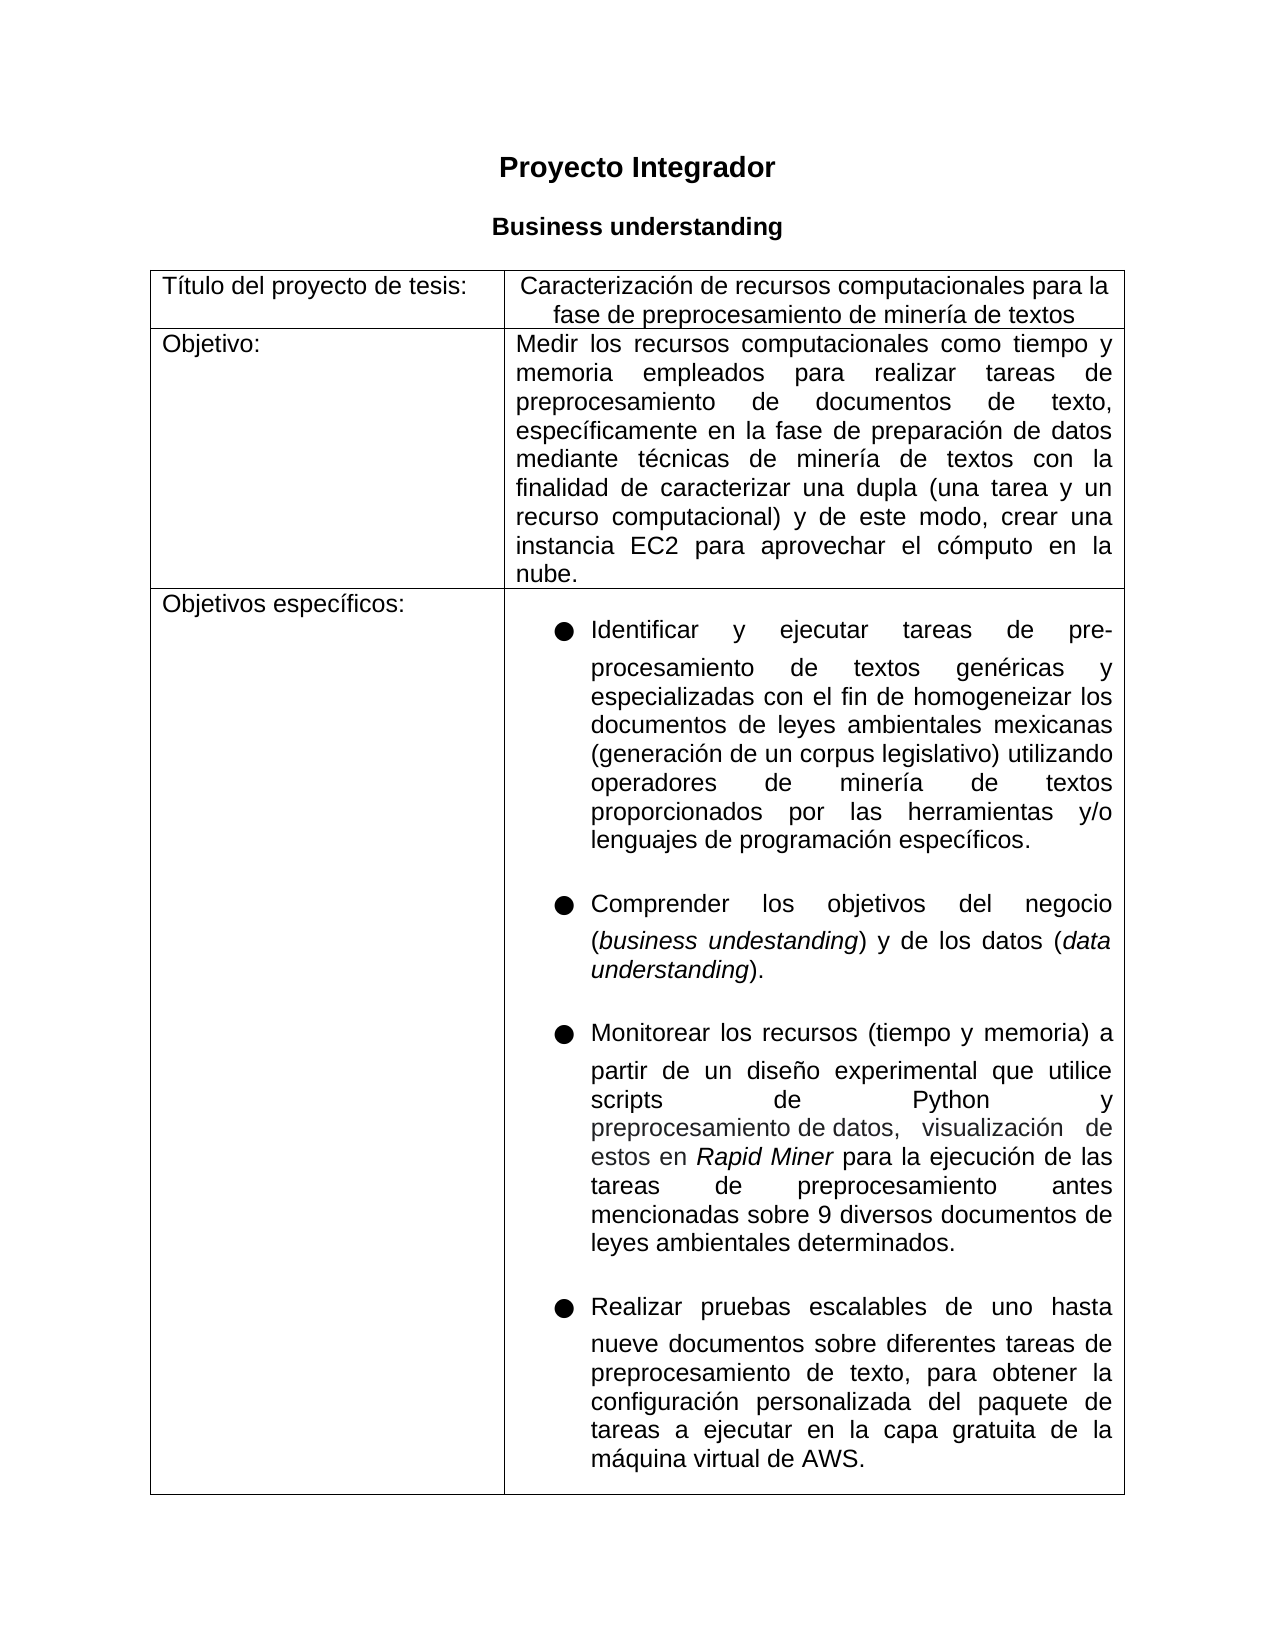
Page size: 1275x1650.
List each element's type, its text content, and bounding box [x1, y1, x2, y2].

table_cell Medir los recursos computacionales como tiempo y memoria empleados para realizar tareas de preprocesamiento de documentos de texto, específicamente en la fase de preparación de datos mediante técnicas de minería de textos con la finalidad de caracterizar una dupla (una tarea y un recurso computacional) y de este modo, crear una instancia EC2 para aprovechar el cómputo en la nube. [505, 329, 1124, 588]
table_cell Identificar y ejecutar tareas de pre-procesamiento de textos genéricas y especializadas con el fin de homogeneizar los documentos de leyes ambientales mexicanas (generación de un corpus legislativo) utilizando operadores de minería de textos proporcionados por las herramientas y/o lenguajes de programación específicos. Comprender los objetivos del negocio (business undestanding) y de los datos (data understanding). Monitorear los recursos (tiempo y memoria) a partir de un diseño experimental que utilice scripts de Python y preprocesamiento de datos, visualización de estos en Rapid Miner para la ejecución de las tareas de preprocesamiento antes mencionadas sobre 9 diversos documentos de leyes ambientales determinados. Realizar pruebas escalables de uno hasta nueve documentos sobre diferentes tareas de preprocesamiento de texto, para obtener la configuración personalizada del paquete de tareas a ejecutar en la capa gratuita de la máquina virtual de AWS. [505, 589, 1124, 1494]
table_header Caracterización de recursos computacionales para la fase de preprocesamiento de minería de textos [505, 271, 1124, 328]
text Proyecto Integrador [150, 150, 1125, 183]
table_header Título del proyecto de tesis: [151, 271, 504, 328]
text Business understanding [150, 212, 1125, 241]
table_cell Objetivos específicos: [151, 589, 504, 1494]
table_cell Objetivo: [151, 329, 504, 588]
